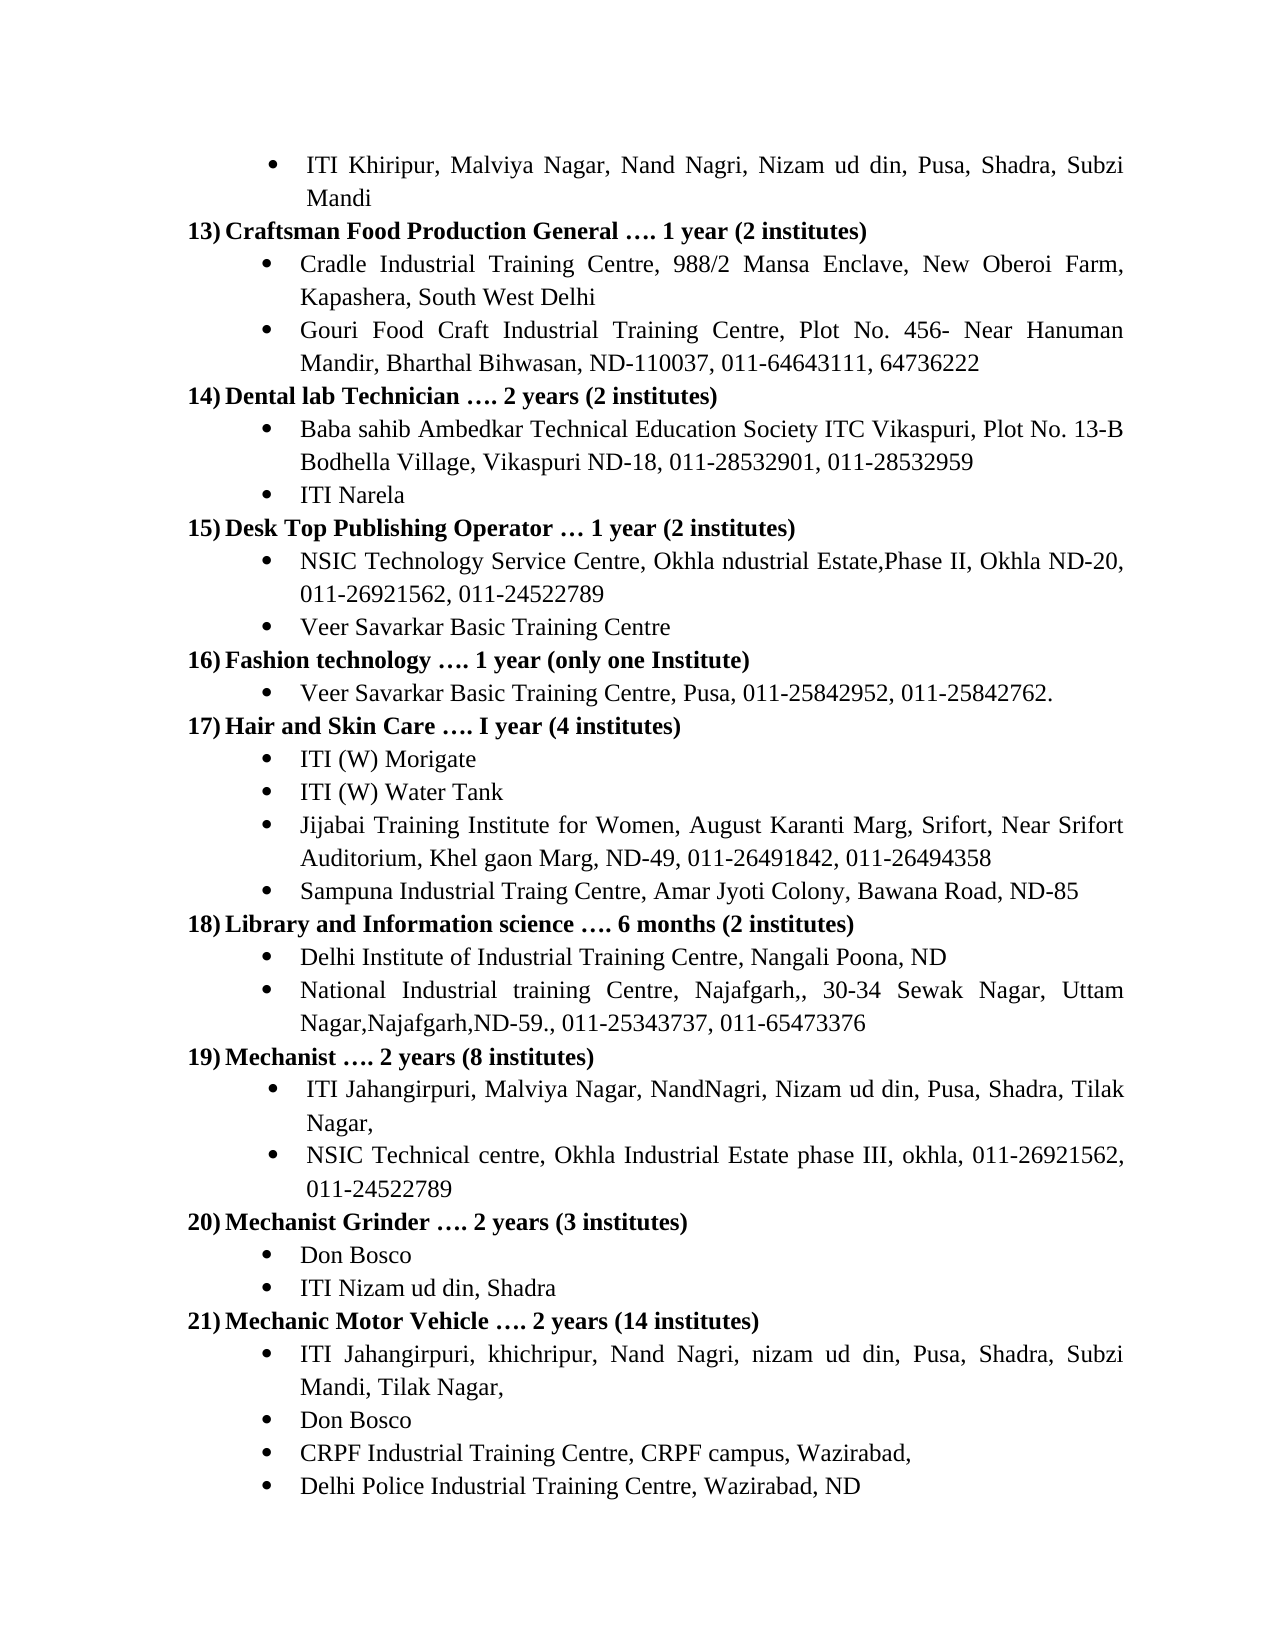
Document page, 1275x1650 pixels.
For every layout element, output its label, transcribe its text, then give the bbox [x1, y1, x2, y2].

list Veer Savarkar Basic Training Centre, Pusa, 011-25842952, 011-25842762. [262, 678, 1125, 707]
list Fashion technology …. 1 year (only one Institute) [187, 645, 1125, 674]
list CRPF Industrial Training Centre, CRPF campus, Wazirabad, [262, 1438, 1125, 1467]
list ITI Narela [262, 480, 1125, 509]
list Library and Information science …. 6 months (2 institutes) [187, 909, 1125, 938]
list Desk Top Publishing Operator … 1 year (2 institutes) [187, 513, 1125, 542]
list NSIC Technology Service Centre, Okhla ndustrial Estate,Phase II, Okhla ND-20, 011-26921562, 011-24522789 [262, 546, 1125, 608]
list ITI (W) Water Tank [262, 777, 1125, 806]
list Craftsman Food Production General …. 1 year (2 institutes) [187, 216, 1125, 245]
list ITI Jahangirpuri, Malviya Nagar, NandNagri, Nizam ud din, Pusa, Shadra, Tilak Nagar, [269, 1074, 1125, 1136]
list Dental lab Technician …. 2 years (2 institutes) [187, 381, 1125, 410]
list National Industrial training Centre, Najafgarh,, 30-34 Sewak Nagar, Uttam Nagar,Najafgarh,ND-59., 011-25343737, 011-65473376 [262, 976, 1125, 1037]
list Mechanist …. 2 years (8 institutes) [187, 1042, 1125, 1070]
list Delhi Police Industrial Training Centre, Wazirabad, ND [262, 1471, 1125, 1499]
list Delhi Institute of Industrial Training Centre, Nangali Poona, ND [262, 942, 1125, 971]
list Don Bosco [262, 1405, 1125, 1433]
list Veer Savarkar Basic Training Centre [262, 612, 1125, 641]
list NSIC Technical centre, Okhla Industrial Estate phase III, okhla, 011-26921562, 011-24522789 [269, 1141, 1125, 1202]
list ITI Jahangirpuri, khichripur, Nand Nagri, nizam ud din, Pusa, Shadra, Subzi Mandi, Tilak Nagar, [262, 1339, 1125, 1401]
list Hair and Skin Care …. I year (4 institutes) [187, 711, 1125, 740]
list Don Bosco [262, 1240, 1125, 1268]
list Mechanist Grinder …. 2 years (3 institutes) [187, 1207, 1125, 1235]
list ITI Khiripur, Malviya Nagar, Nand Nagri, Nizam ud din, Pusa, Shadra, Subzi Mandi [269, 150, 1125, 212]
list ITI Nizam ud din, Shadra [262, 1273, 1125, 1301]
list Mechanic Motor Vehicle …. 2 years (14 institutes) [187, 1306, 1125, 1334]
list Gouri Food Craft Industrial Training Centre, Plot No. 456- Near Hanuman Mandir, Bharthal Bihwasan, ND-110037, 011-64643111, 64736222 [262, 315, 1125, 377]
list Baba sahib Ambedkar Technical Education Society ITC Vikaspuri, Plot No. 13-B Bodhella Village, Vikaspuri ND-18, 011-28532901, 011-28532959 [262, 414, 1125, 476]
list ITI (W) Morigate [262, 744, 1125, 773]
list Jijabai Training Institute for Women, August Karanti Marg, Srifort, Near Srifort Auditorium, Khel gaon Marg, ND-49, 011-26491842, 011-26494358 [262, 810, 1125, 872]
list Cradle Industrial Training Centre, 988/2 Mansa Enclave, New Oberoi Farm, Kapashera, South West Delhi [262, 249, 1125, 311]
list Sampuna Industrial Traing Centre, Amar Jyoti Colony, Bawana Road, ND-85 [262, 876, 1125, 905]
